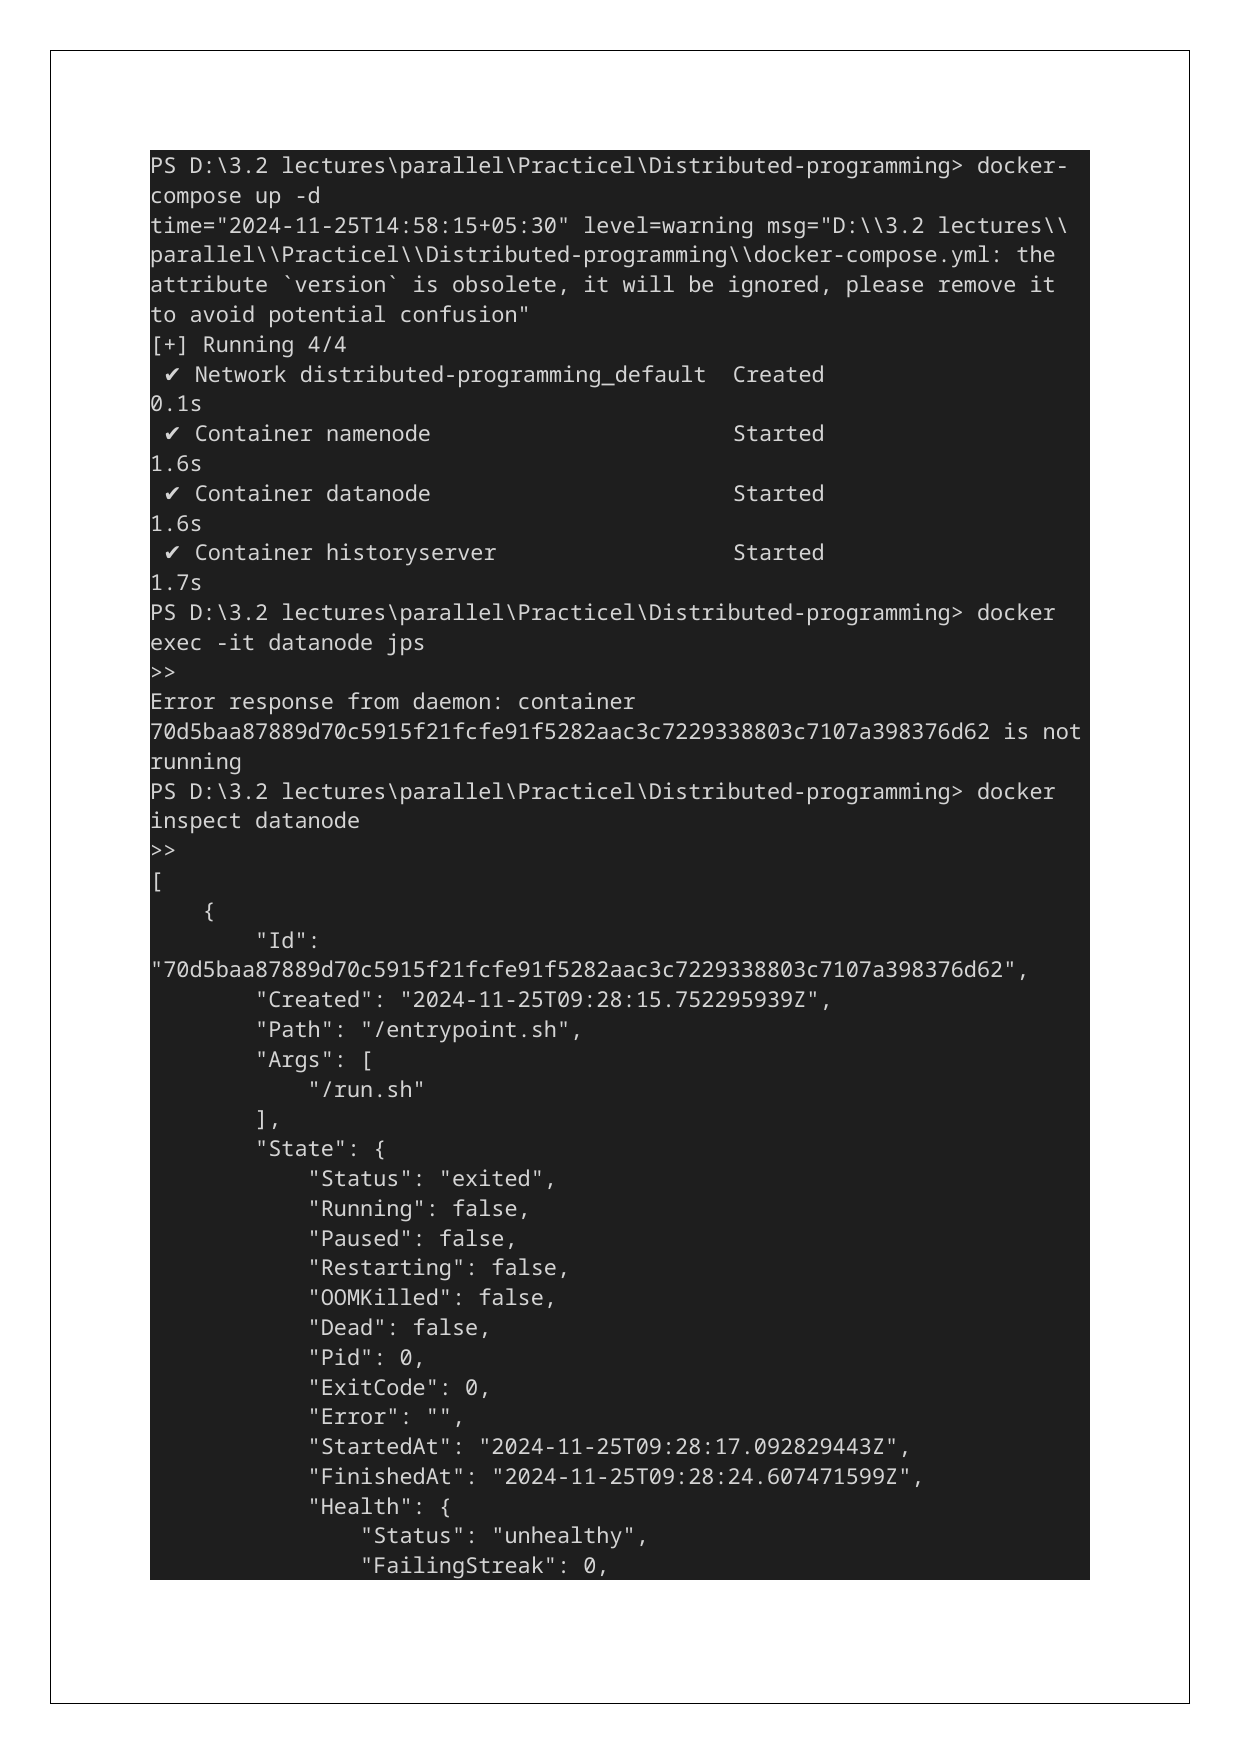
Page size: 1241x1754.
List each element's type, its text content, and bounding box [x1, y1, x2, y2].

text "Status": "exited", [150, 1163, 1090, 1193]
text PS D:\3.2 lectures\parallel\Practicel\Distributed-programming> docker-compose up -d [150, 150, 1090, 209]
text "Paused": false, [150, 1222, 1090, 1252]
text >> [150, 835, 1090, 865]
text >> [150, 656, 1090, 686]
text "OOMKilled": false, [150, 1282, 1090, 1312]
text "Args": [ [150, 1044, 1090, 1073]
text "FinishedAt": "2024-11-25T09:28:24.607471599Z", [150, 1461, 1090, 1491]
text "/run.sh" [150, 1073, 1090, 1103]
text "Restarting": false, [150, 1252, 1090, 1282]
text "Dead": false, [150, 1312, 1090, 1342]
text PS D:\3.2 lectures\parallel\Practicel\Distributed-programming> docker exec -it datanode jps [150, 597, 1090, 656]
text ✔ Network distributed-programming_default Created 0.1s [150, 358, 1090, 418]
text ✔ Container datanode Started 1.6s [150, 478, 1090, 537]
text "Path": "/entrypoint.sh", [150, 1014, 1090, 1044]
text "ExitCode": 0, [150, 1371, 1090, 1401]
text [+] Running 4/4 [150, 329, 1090, 358]
text "Id": "70d5baa87889d70c5915f21fcfe91f5282aac3c7229338803c7107a398376d62", [150, 924, 1090, 984]
text "Error": "", [150, 1401, 1090, 1431]
text "State": { [150, 1133, 1090, 1163]
text "Health": { [150, 1491, 1090, 1520]
text { [150, 895, 1090, 924]
text "FailingStreak": 0, [150, 1550, 1090, 1580]
text "StartedAt": "2024-11-25T09:28:17.092829443Z", [150, 1431, 1090, 1461]
text time="2024-11-25T14:58:15+05:30" level=warning msg="D:\\3.2 lectures\\parallel\\Practicel\\Distributed-programming\\docker-compose.yml: the attribute `version` is obsolete, it will be ignored, please remove it to avoid potential confusion" [150, 209, 1090, 329]
text ], [150, 1103, 1090, 1133]
text "Created": "2024-11-25T09:28:15.752295939Z", [150, 984, 1090, 1014]
text ✔ Container historyserver Started 1.7s [150, 537, 1090, 597]
text [ [150, 865, 1090, 895]
text "Running": false, [150, 1193, 1090, 1222]
text "Pid": 0, [150, 1342, 1090, 1371]
text PS D:\3.2 lectures\parallel\Practicel\Distributed-programming> docker inspect datanode [150, 776, 1090, 835]
text Error response from daemon: container 70d5baa87889d70c5915f21fcfe91f5282aac3c7229338803c7107a398376d62 is not running [150, 686, 1090, 776]
text "Status": "unhealthy", [150, 1520, 1090, 1550]
text ✔ Container namenode Started 1.6s [150, 418, 1090, 478]
